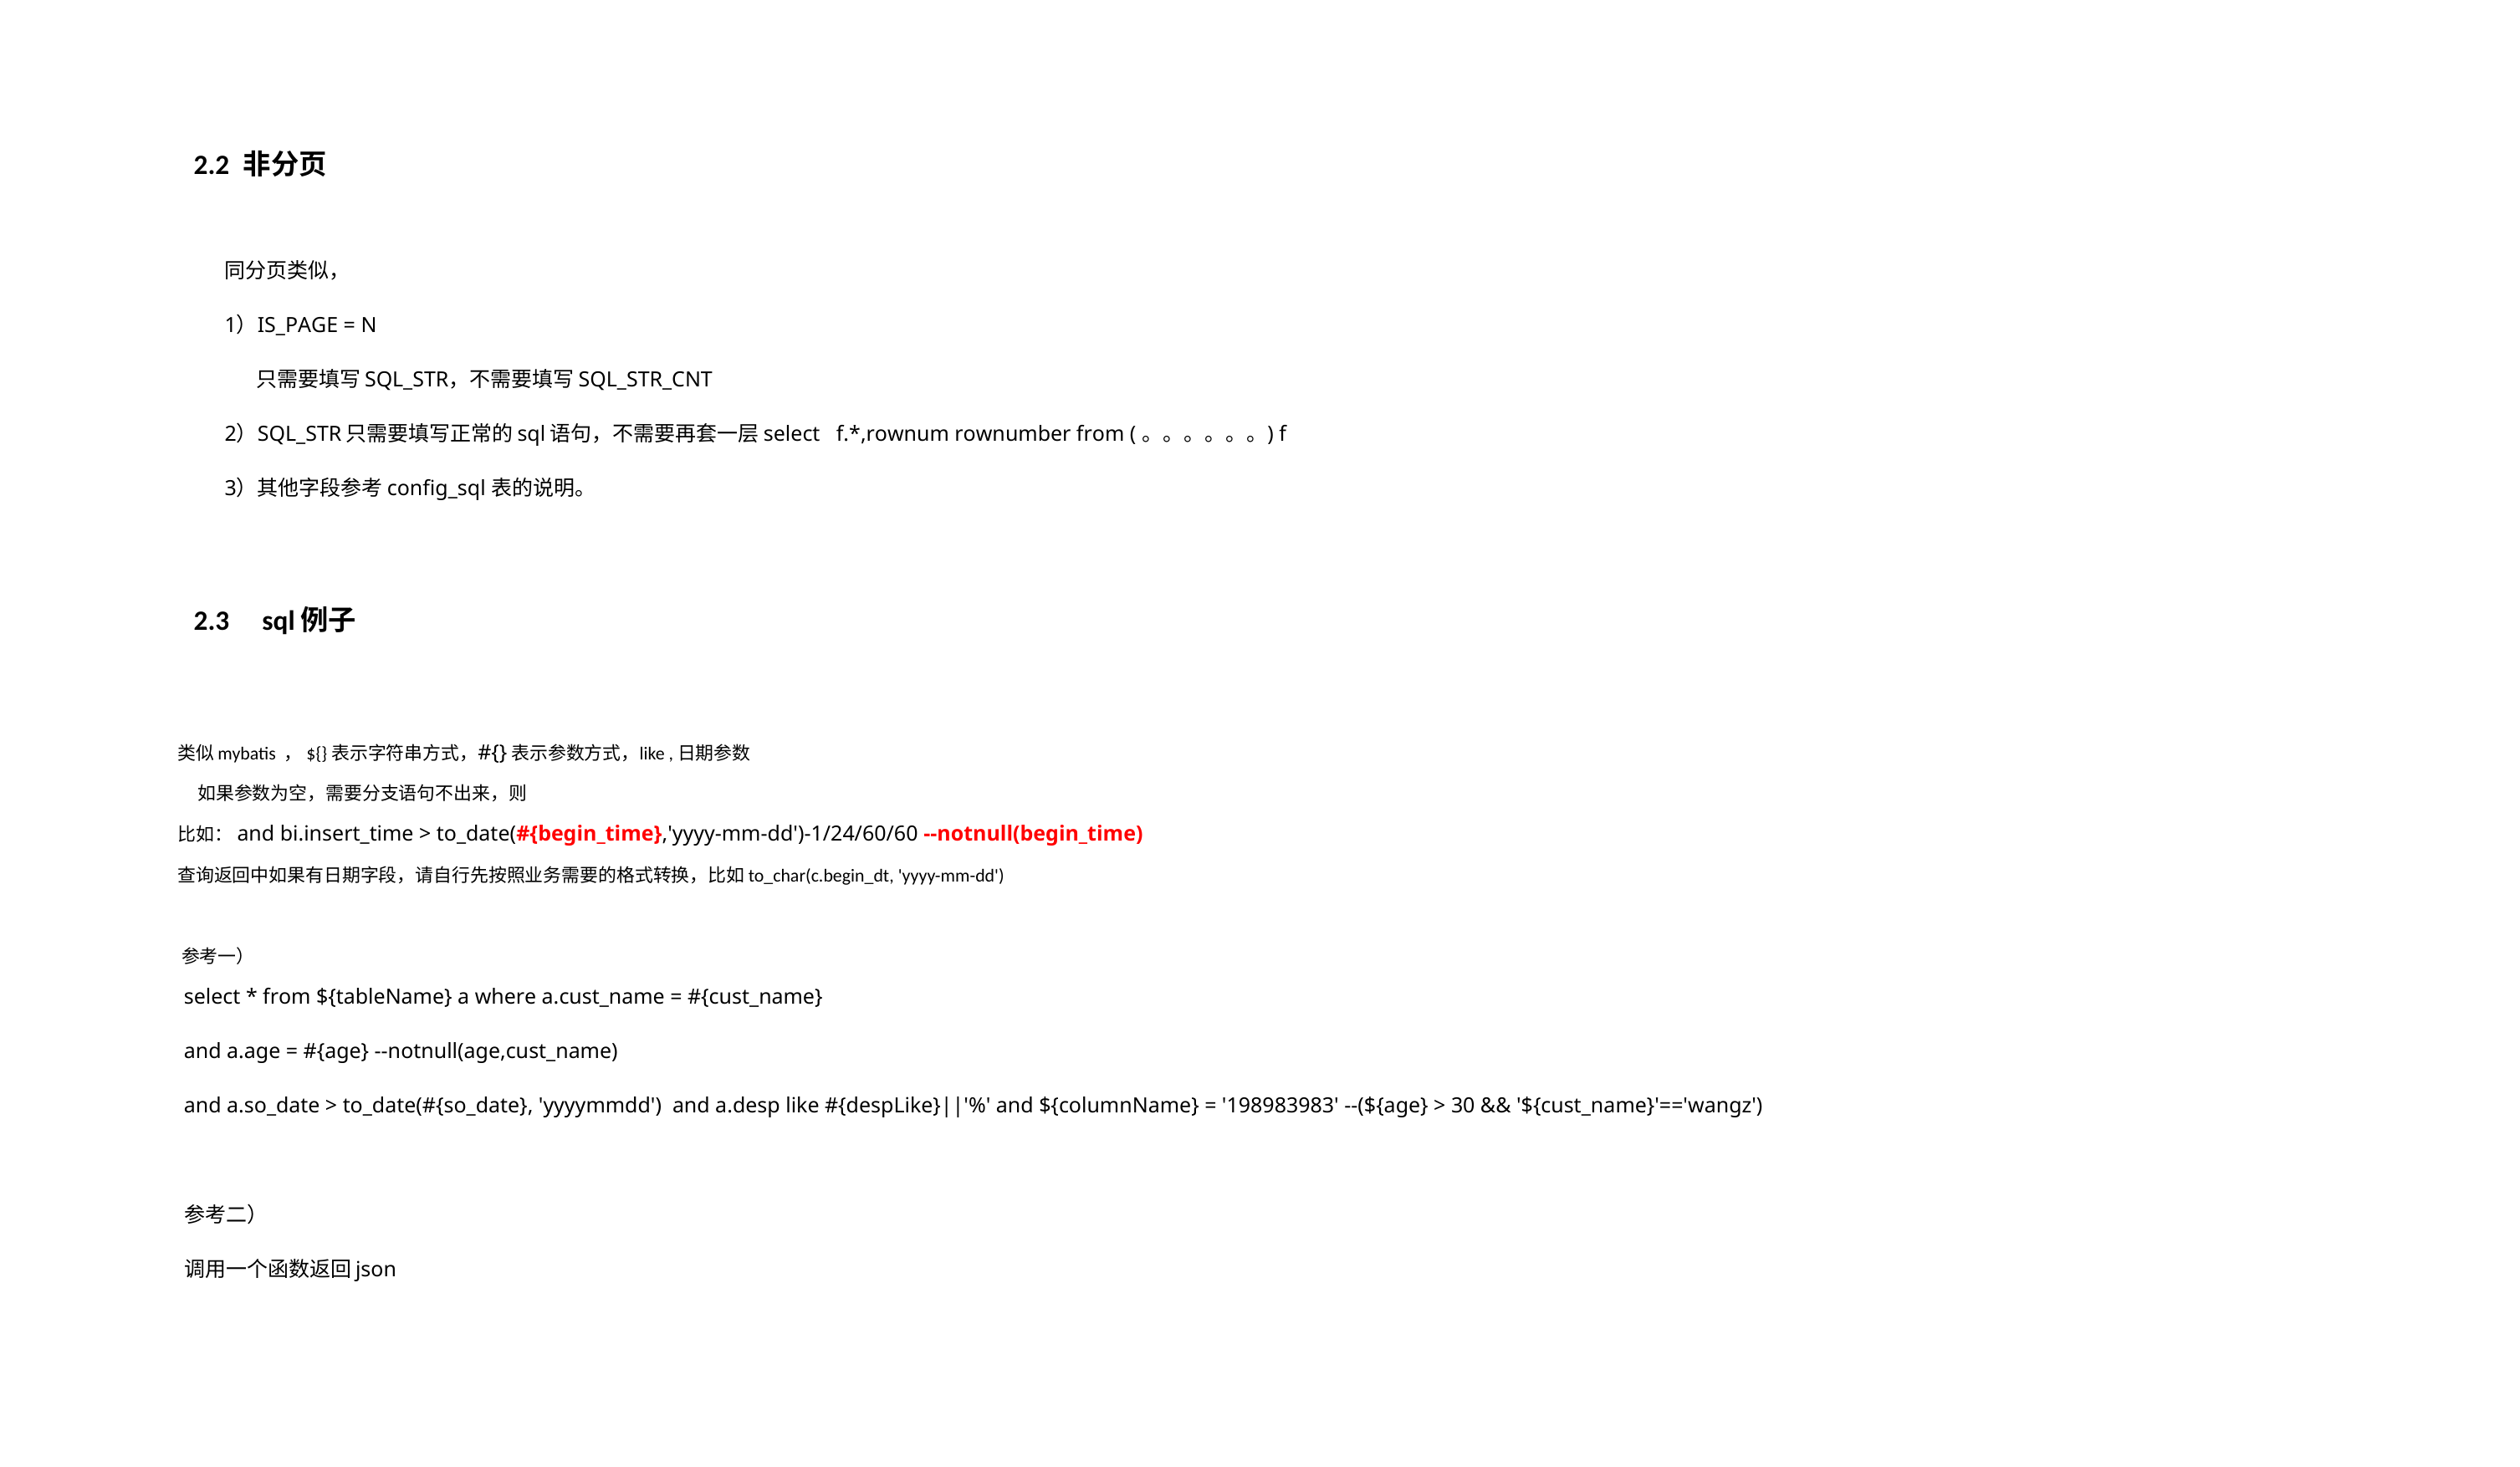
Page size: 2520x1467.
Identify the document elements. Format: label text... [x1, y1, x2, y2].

text and a.so_date > to_date(#{so_date}, 'yyyymmdd') and a.desp like #{despLike}||'%' and ${columnName} = '198983983' --(${age} > 30 && '${cust_name}'=='wangz') [156, 1077, 2363, 1132]
text 类似mybatis ， ${} 表示字符串方式，#{} 表示参数方式，like , 日期参数 [156, 724, 2363, 779]
list 只需要填写SQL_STR，不需要填写SQL_STR_CNT [224, 350, 2363, 405]
list 1）IS_PAGE = N [224, 296, 2363, 350]
text 参考二） [156, 1186, 2363, 1240]
list 同分页类似， [224, 242, 2363, 296]
text 如果参数为空，需要分支语句不出来，则 [156, 779, 2363, 805]
text 调用一个函数返回json [156, 1240, 2363, 1295]
text and a.age = #{age} --notnull(age,cust_name) [156, 1023, 2363, 1077]
subtitle 非分页 [193, 135, 2363, 190]
text select * from ${tableName} a where a.cust_name = #{cust_name} [156, 969, 2363, 1023]
subtitle sql例子 [193, 590, 2363, 645]
text 查询返回中如果有日期字段，请自行先按照业务需要的格式转换，比如to_char(c.begin_dt, 'yyyy-mm-dd') [156, 860, 2363, 887]
text 参考一） [156, 942, 2363, 969]
list 2）SQL_STR只需要填写正常的sql语句，不需要再套一层 select f.*,rownum rownumber from ( 。。。。。。) f [224, 405, 2363, 459]
list 3）其他字段参考config_sql 表的说明。 [224, 459, 2363, 514]
text 比如： and bi.insert_time > to_date(#{begin_time},'yyyy-mm-dd')-1/24/60/60 --notnull(begin_time) [156, 805, 2363, 860]
